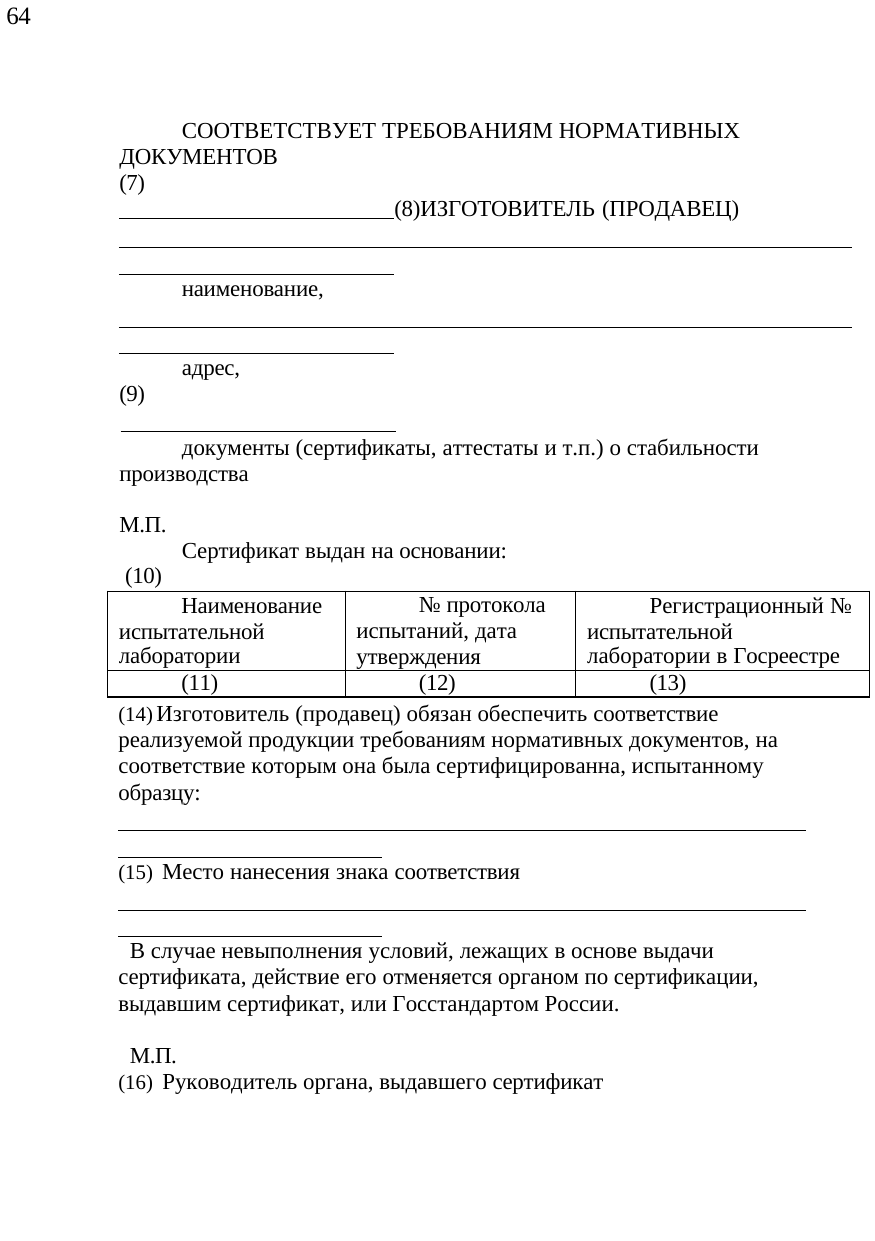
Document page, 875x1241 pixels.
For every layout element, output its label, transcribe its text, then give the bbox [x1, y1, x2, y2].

text сертификата, действие его отменяется органом по сертификации, выдавшим сертификат, или Госстандартом России. [118, 963, 814, 1016]
list Изготовитель (продавец) обязан обеспечить соответствие [118, 699, 874, 726]
table_cell Регистрационный № испытательной лаборатории в Госреестре [576, 592, 869, 670]
table_cell Наименование испытательной лаборатории [108, 592, 345, 670]
text реализуемой продукции требованиям нормативных документов, на соответствие которым она была сертифицированна, испытанному образцу: [118, 726, 814, 805]
table_header СООТВЕТСТВУЕТ ТРЕБОВАНИЯМ НОРМАТИВНЫХ ДОКУМЕНТОВ (7) (8)ИЗГОТОВИТЕЛЬ (ПРОДАВЕЦ) наименование, адрес, (9) документы (сертификаты, аттестаты и т.п.) о стабильности производства М.П. Сертификат выдан на основании: (10) [108, 117, 869, 591]
text В случае невыполнения условий, лежащих в основе выдачи [129, 934, 874, 963]
table_cell (11) [108, 671, 345, 696]
table_cell (12) [346, 671, 575, 696]
list Руководитель органа, выдавшего сертификат [118, 1069, 874, 1095]
text М.П. [129, 1043, 874, 1069]
list Место нанесения знака соответствия [118, 855, 874, 884]
table_cell (13) [576, 671, 869, 696]
table_cell № протокола испытаний, дата утверждения [346, 592, 575, 670]
